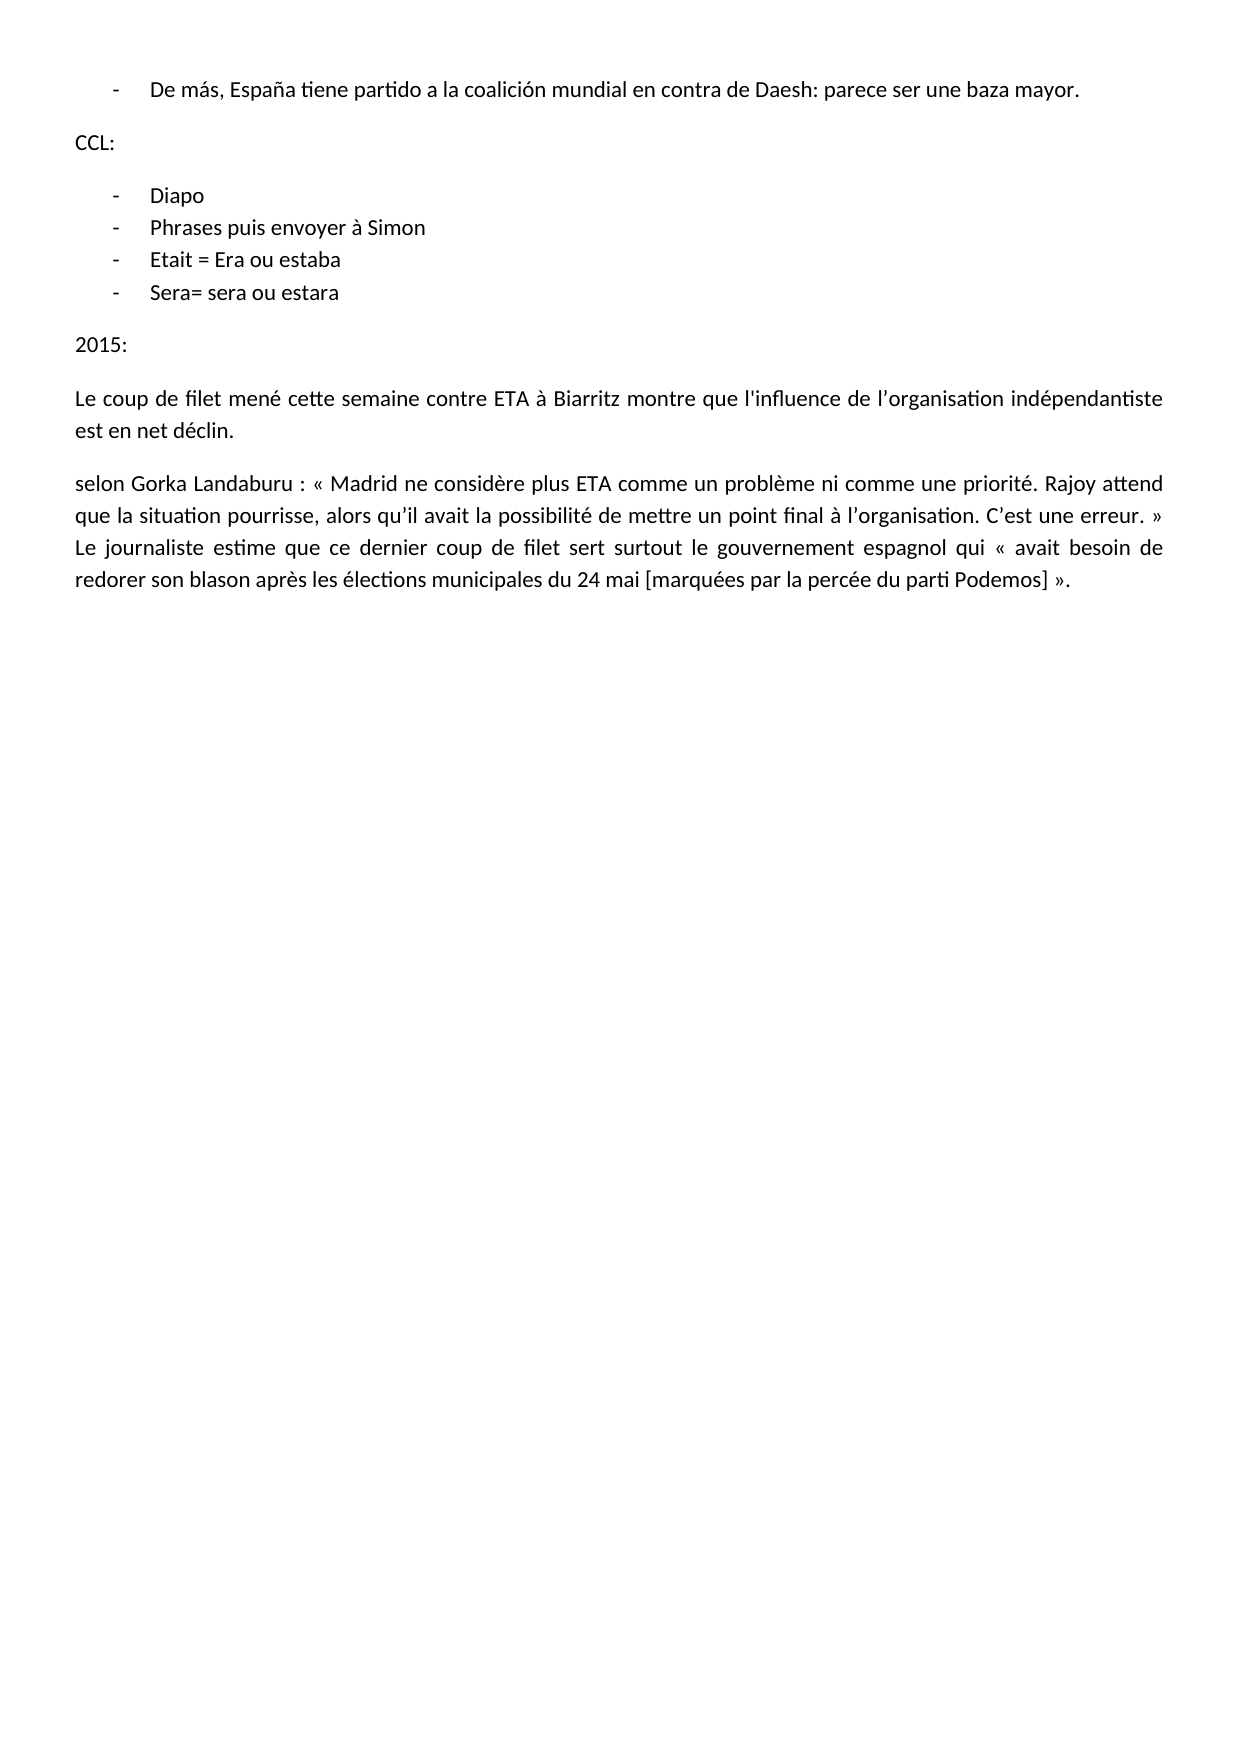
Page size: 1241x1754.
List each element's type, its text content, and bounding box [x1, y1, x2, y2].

text Le coup de filet mené cette semaine contre ETA à Biarritz montre que l'influence de l’organisation indépendantiste est en net déclin. [75, 384, 1165, 444]
text selon Gorka Landaburu : « Madrid ne considère plus ETA comme un problème ni comme une priorité. Rajoy attend que la situation pourrisse, alors qu’il avait la possibilité de mettre un point final à l’organisation. C’est une erreur. » Le journaliste estime que ce dernier coup de filet sert surtout le gouvernement espagnol qui « avait besoin de redorer son blason après les élections municipales du 24 mai [marquées par la percée du parti Podemos] ». [75, 469, 1165, 593]
list Diapo [112, 181, 1165, 209]
list Etait = Era ou estaba [112, 245, 1165, 273]
list Sera= sera ou estara [112, 278, 1165, 306]
list Phrases puis envoyer à Simon [112, 213, 1165, 241]
text 2015: [75, 331, 1165, 359]
text CCL: [75, 128, 1165, 156]
list De más, España tiene partido a la coalición mundial en contra de Daesh: parece ser une baza mayor. [112, 75, 1165, 103]
